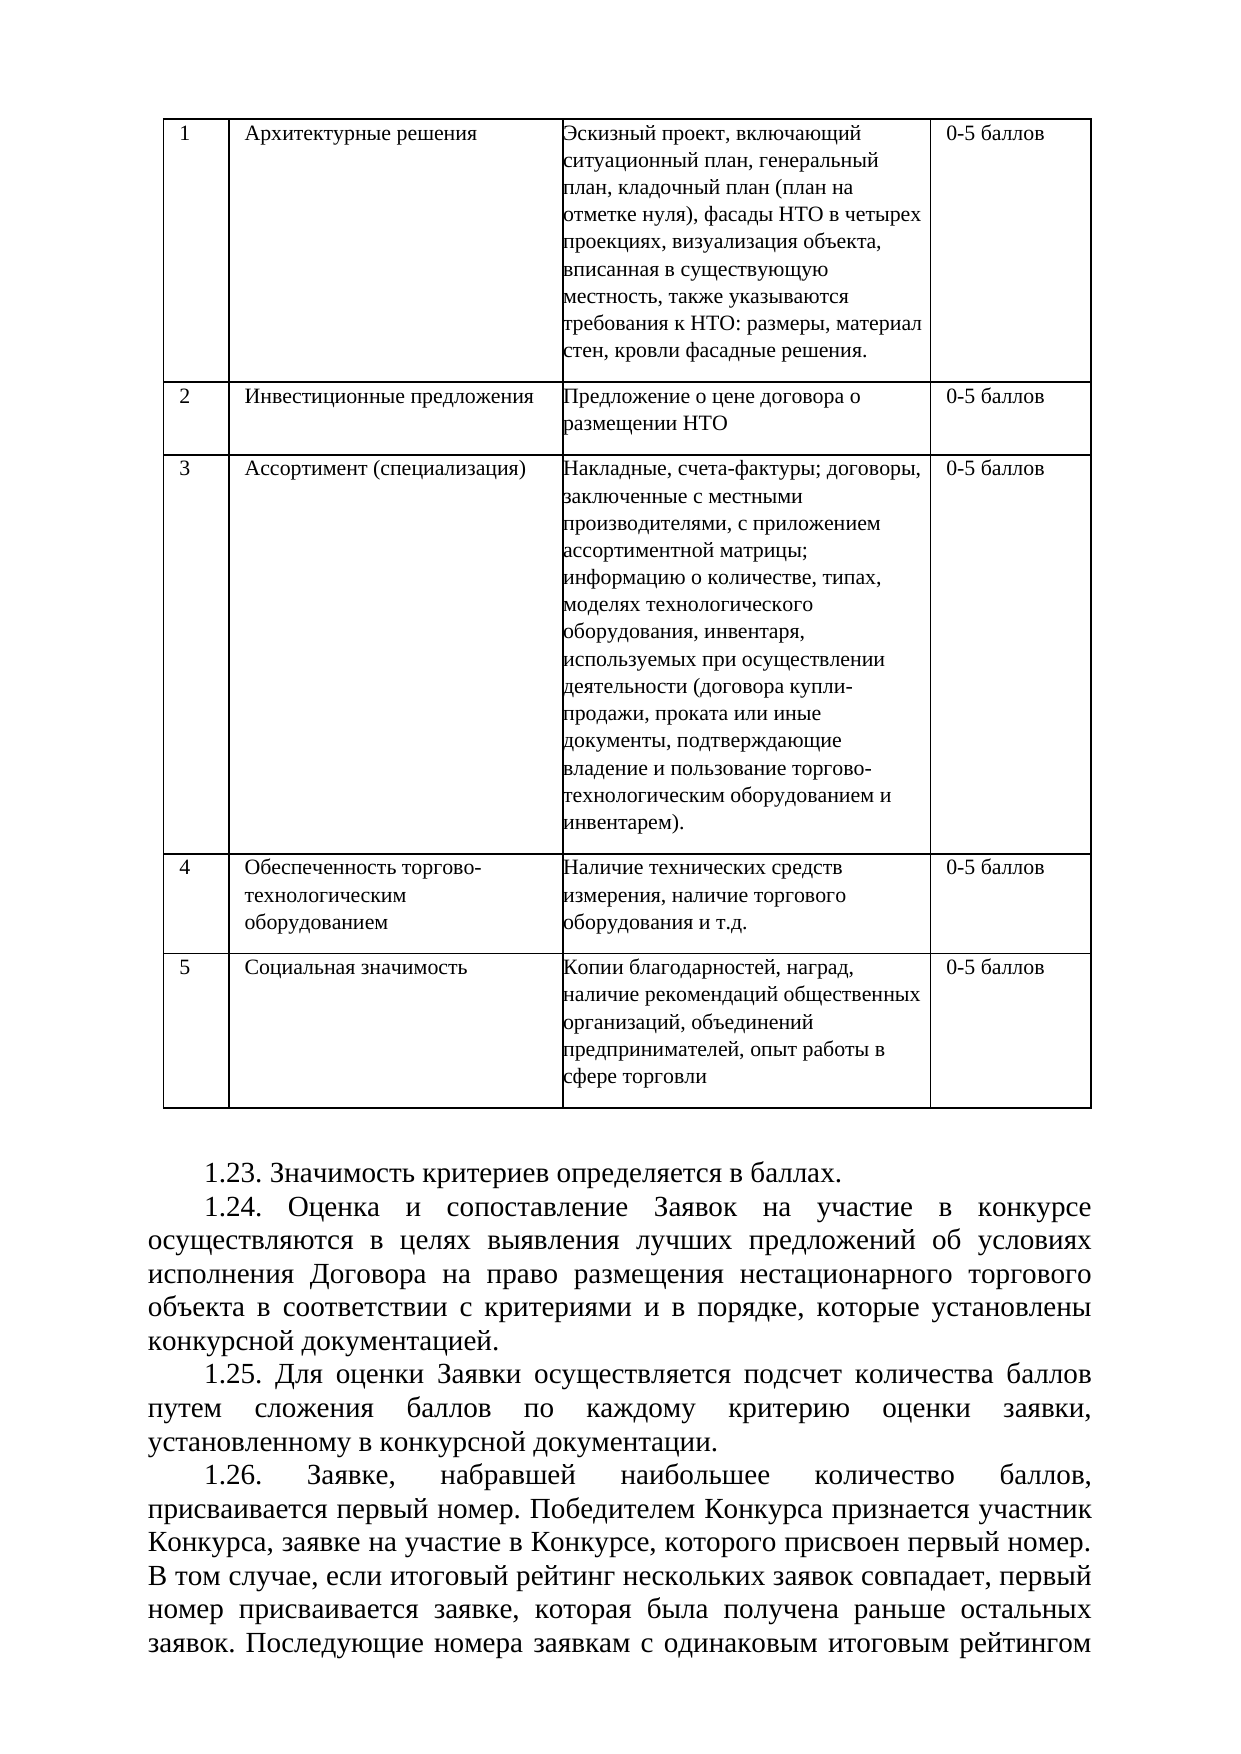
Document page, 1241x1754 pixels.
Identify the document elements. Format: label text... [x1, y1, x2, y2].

text 1.23. Значимость критериев определяется в баллах. [148, 1155, 1092, 1189]
table_cell Предложение о цене договора о размещении НТО [564, 383, 930, 454]
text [148, 1457, 1092, 1658]
table_cell Эскизный проект, включающий ситуационный план, генеральный план, кладочный план (план на отметке нуля), фасады НТО в четырех проекциях, визуализация объекта, вписанная в существующую местность, также указываются требования к НТО: размеры, материал стен, кровли фасадные решения. [564, 120, 930, 381]
table_cell 2 [164, 383, 228, 454]
table_cell Накладные, счета-фактуры; договоры, заключенные с местными производителями, с приложением ассортиментной матрицы; информацию о количестве, типах, моделях технологического оборудования, инвентаря, используемых при осуществлении деятельности (договора купли-продажи, проката или иные документы, подтверждающие владение и пользование торгово-технологическим оборудованием и инвентарем). [564, 456, 930, 853]
table_cell 3 [164, 456, 228, 853]
table_cell Инвестиционные предложения [230, 383, 562, 454]
table_cell 0-5 баллов [931, 855, 1090, 953]
table_cell 4 [164, 855, 228, 953]
table_cell Обеспеченность торгово-технологическим оборудованием [230, 855, 562, 953]
table_cell 0-5 баллов [931, 120, 1090, 381]
table_cell Наличие технических средств измерения, наличие торгового оборудования и т.д. [564, 855, 930, 953]
table_cell 5 [164, 954, 228, 1107]
text 1.24. Оценка и сопоставление Заявок на участие в конкурсе осуществляются в целях выявления лучших предложений об условиях исполнения Договора на право размещения нестационарного торгового объекта в соответствии с критериями и в порядке, которые установлены конкурсной документацией. [148, 1189, 1092, 1357]
table_cell 1 [164, 120, 228, 381]
table_cell 0-5 баллов [931, 383, 1090, 454]
table_cell Копии благодарностей, наград, наличие рекомендаций общественных организаций, объединений предпринимателей, опыт работы в сфере торговли [564, 954, 930, 1107]
table_cell Ассортимент (специализация) [230, 456, 562, 853]
table_cell 0-5 баллов [931, 456, 1090, 853]
table_cell 0-5 баллов [931, 954, 1090, 1107]
table_cell Архитектурные решения [230, 120, 562, 381]
text 1.25. Для оценки Заявки осуществляется подсчет количества баллов путем сложения баллов по каждому критерию оценки заявки, установленному в конкурсной документации. [148, 1357, 1092, 1457]
table_cell Социальная значимость [230, 954, 562, 1107]
